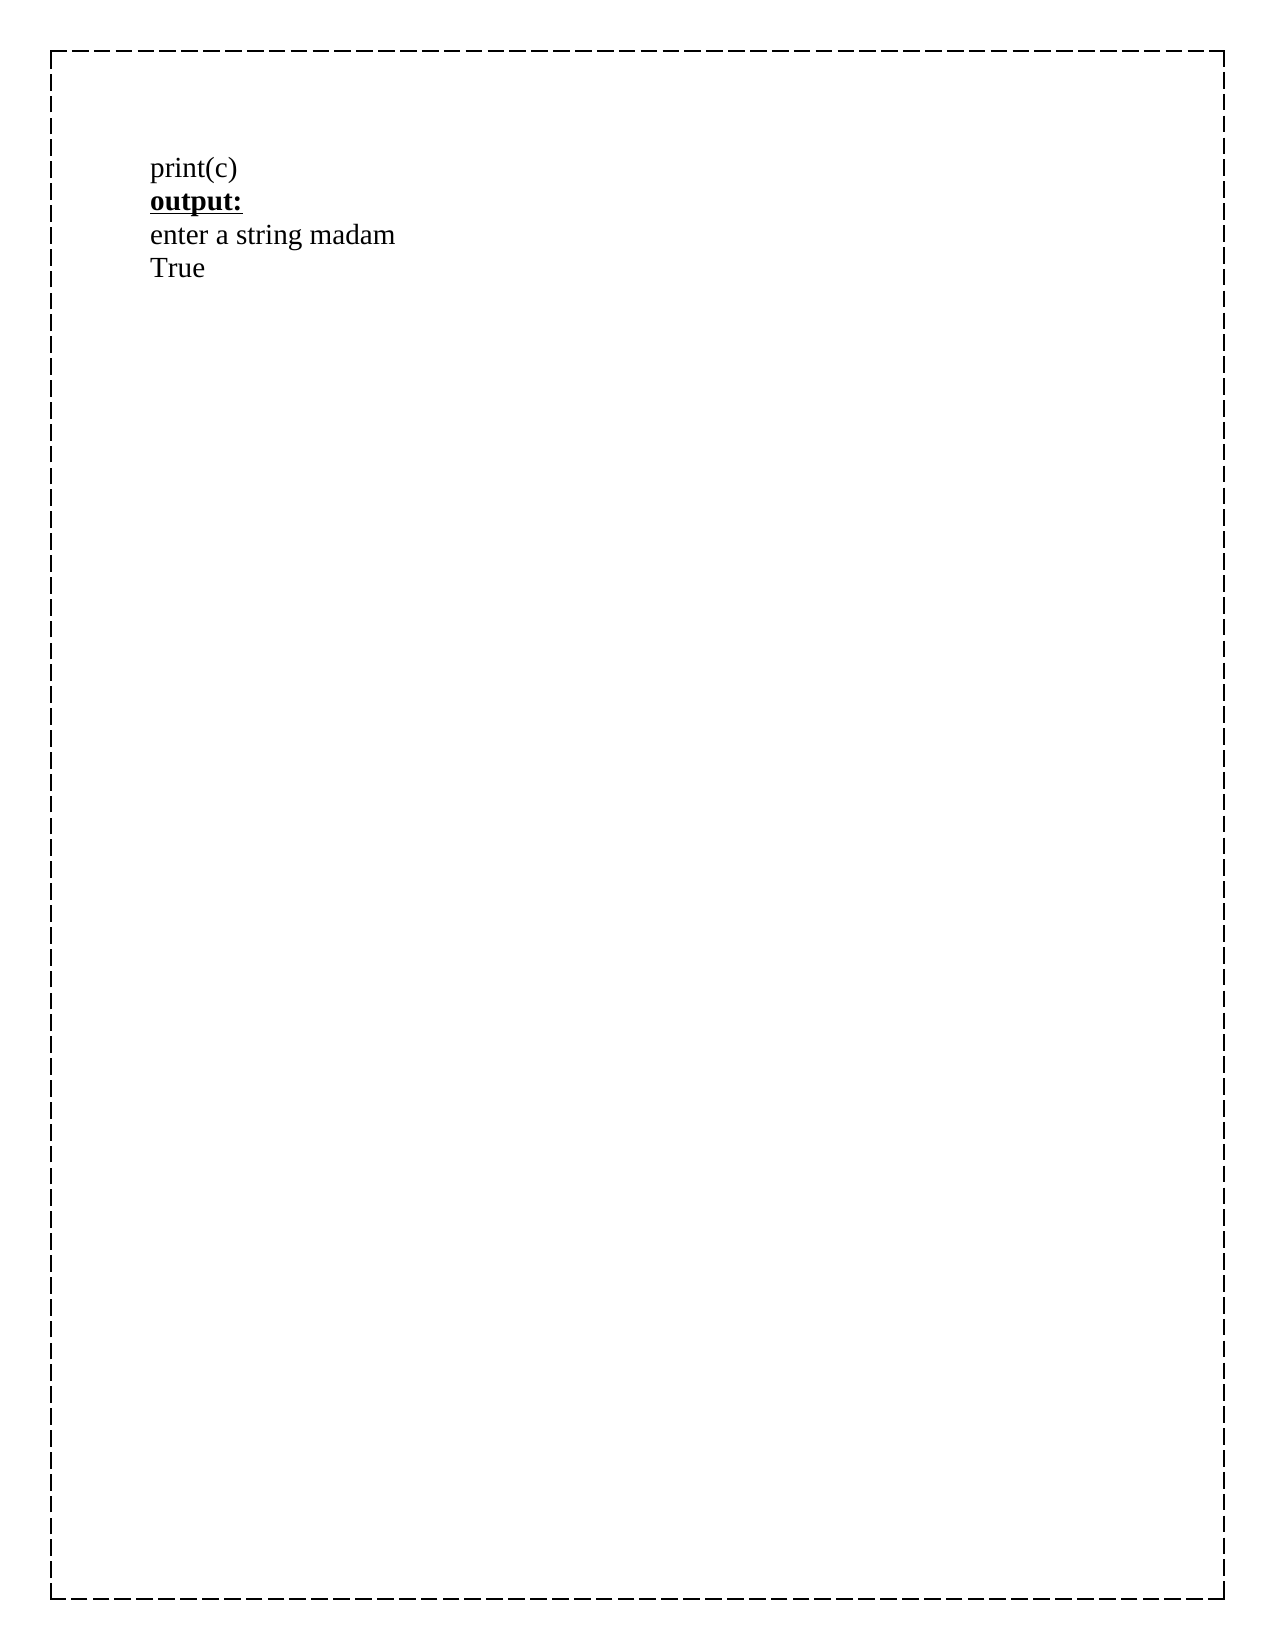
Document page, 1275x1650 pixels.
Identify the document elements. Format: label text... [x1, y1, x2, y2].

text print(c) [150, 150, 1125, 183]
text enter a string madam [150, 217, 1125, 251]
text True [150, 251, 1125, 284]
text output: [150, 183, 1125, 217]
